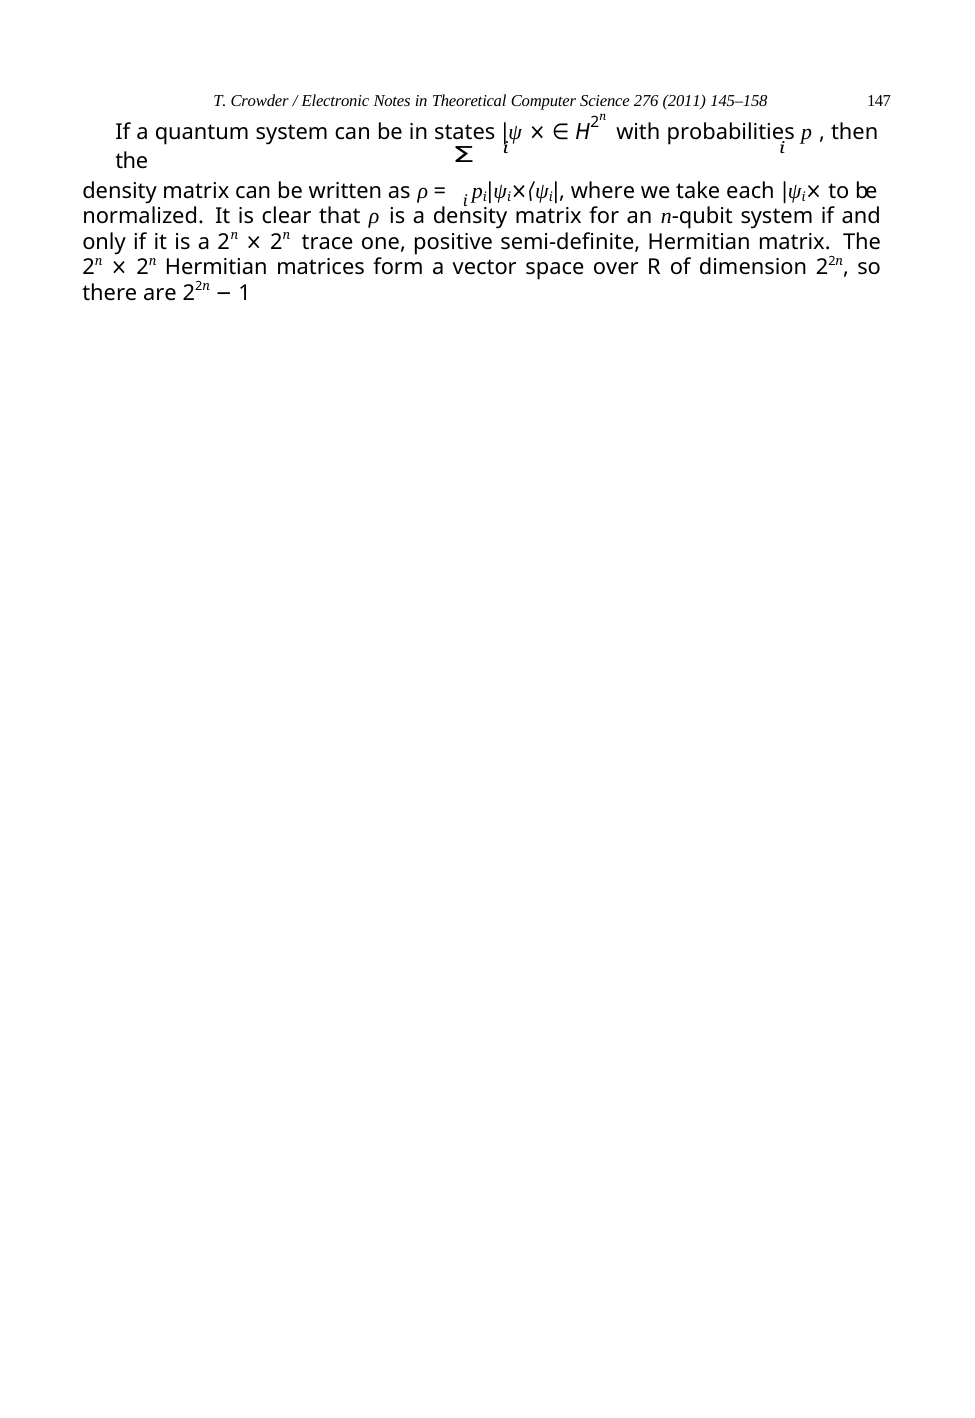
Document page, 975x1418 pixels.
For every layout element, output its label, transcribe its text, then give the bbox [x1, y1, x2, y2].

text If a quantum system can be in states |ψ × ∈ H2n with probabilities p , then the [115, 108, 904, 175]
text density matrix can be written as ρ = i pi|ψi×⟨ψi|, where we take each |ψi× to be normalized. It is clear that ρ is a density matrix for an n-qubit system if and only if it is a 2n × 2n trace one, positive semi-definite, Hermitian matrix. The 2n × 2n Hermitian matrices form a vector space over R of dimension 22n, so there are 22n − 1 [82, 175, 881, 307]
